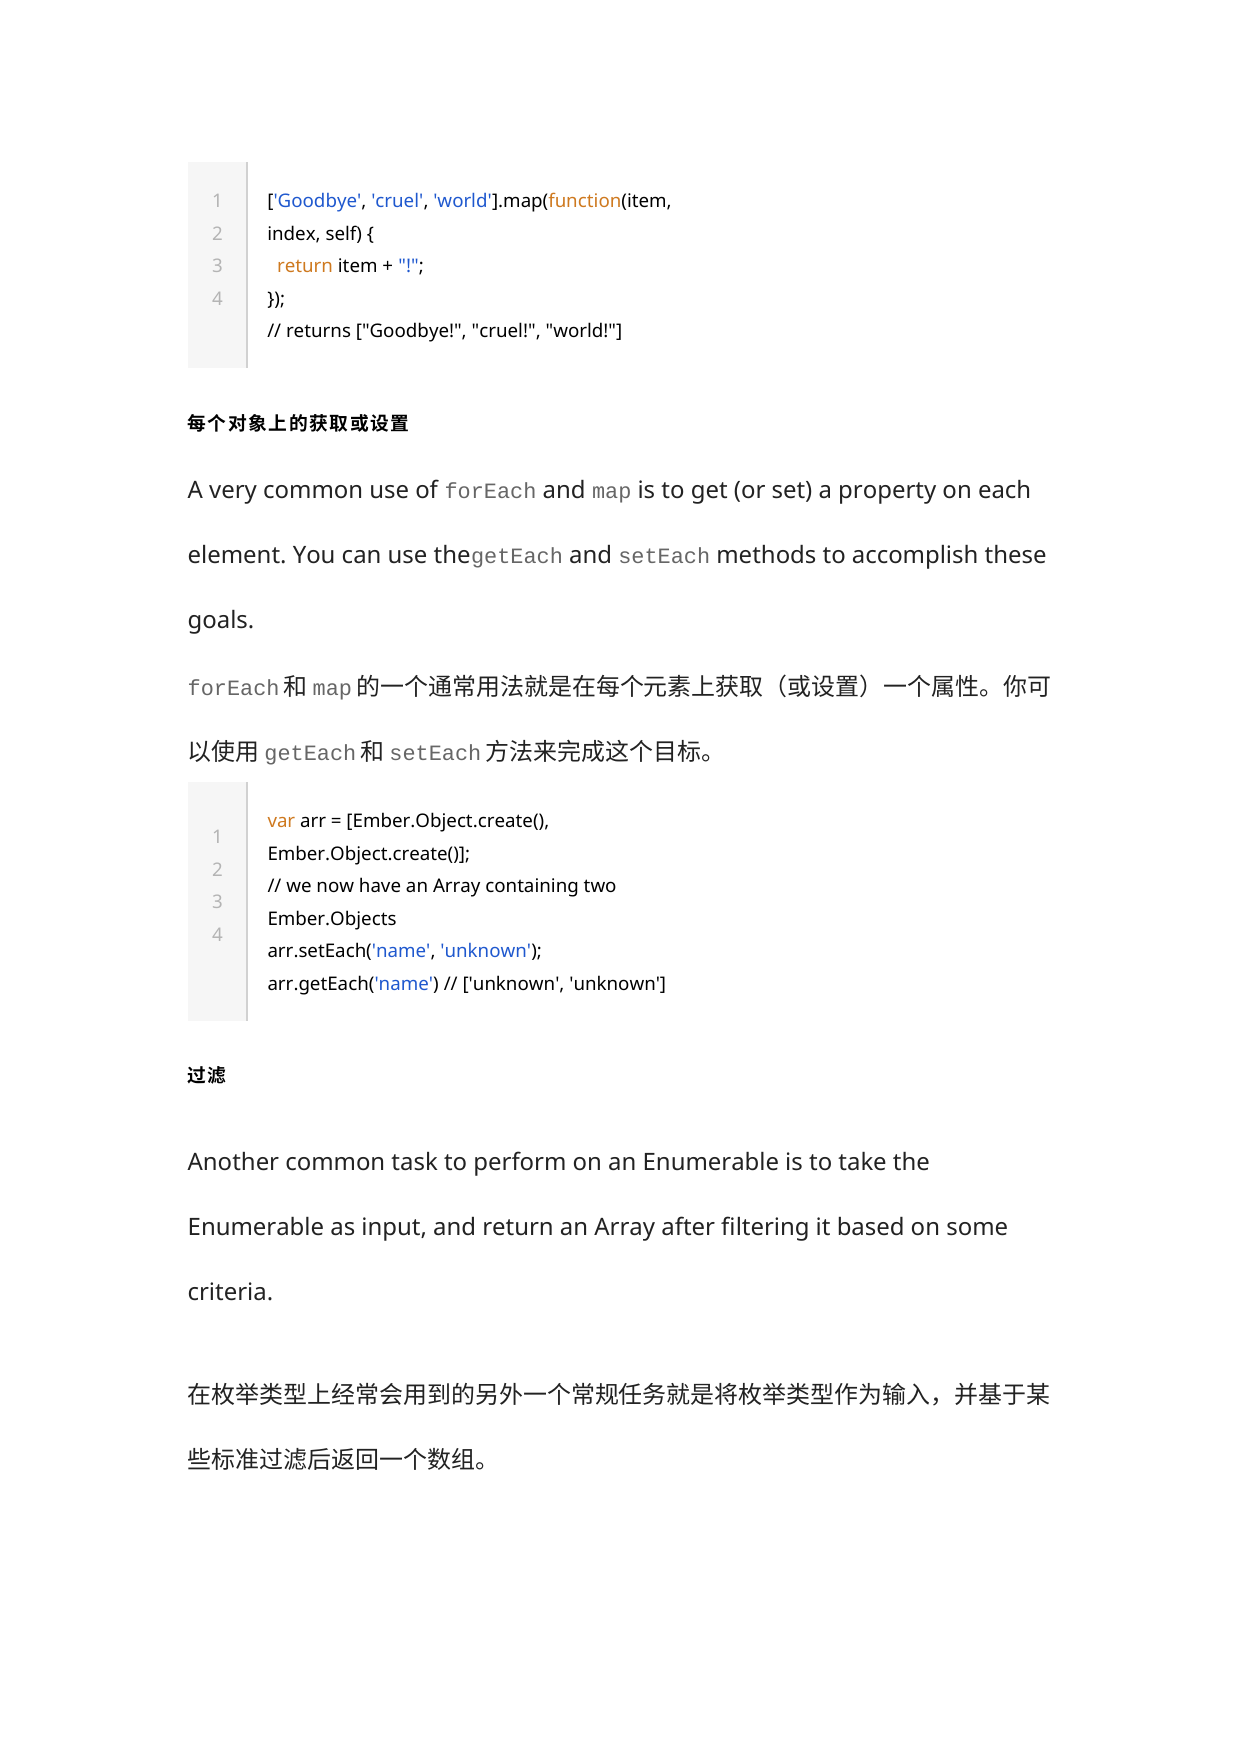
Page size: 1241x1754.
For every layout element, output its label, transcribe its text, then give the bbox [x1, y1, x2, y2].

text 在枚举类型上经常会用到的另外一个常规任务就是将枚举类型作为输入，并基于某些标准过滤后返回一个数组。 [187, 1361, 1053, 1491]
text Another common task to perform on an Enumerable is to take the Enumerable as input, and return an Array after filtering it based on some criteria. [187, 1128, 1053, 1323]
text 过滤 [187, 1058, 1053, 1091]
text forEach和map的一个通常用法就是在每个元素上获取（或设置）一个属性。你可以使用getEach和setEach方法来完成这个目标。 [187, 652, 1053, 782]
table_header 1 2 3 4 [188, 782, 246, 1021]
text A very common use of forEach and map is to get (or set) a property on each element. You can use thegetEach and setEach methods to accomplish these goals. [187, 457, 1053, 652]
table_header 1 2 3 4 [188, 162, 246, 368]
table_header ['Goodbye', 'cruel', 'world'].map(function(item, index, self) { return item + "!"; }); // returns ["Goodbye!", "cruel!", "world!"] [248, 162, 721, 368]
table_header var arr = [Ember.Object.create(), Ember.Object.create()]; // we now have an Array containing two Ember.Objects arr.setEach('name', 'unknown'); arr.getEach('name') // ['unknown', 'unknown'] [248, 782, 697, 1021]
text 每个对象上的获取或设置 [187, 406, 1053, 438]
